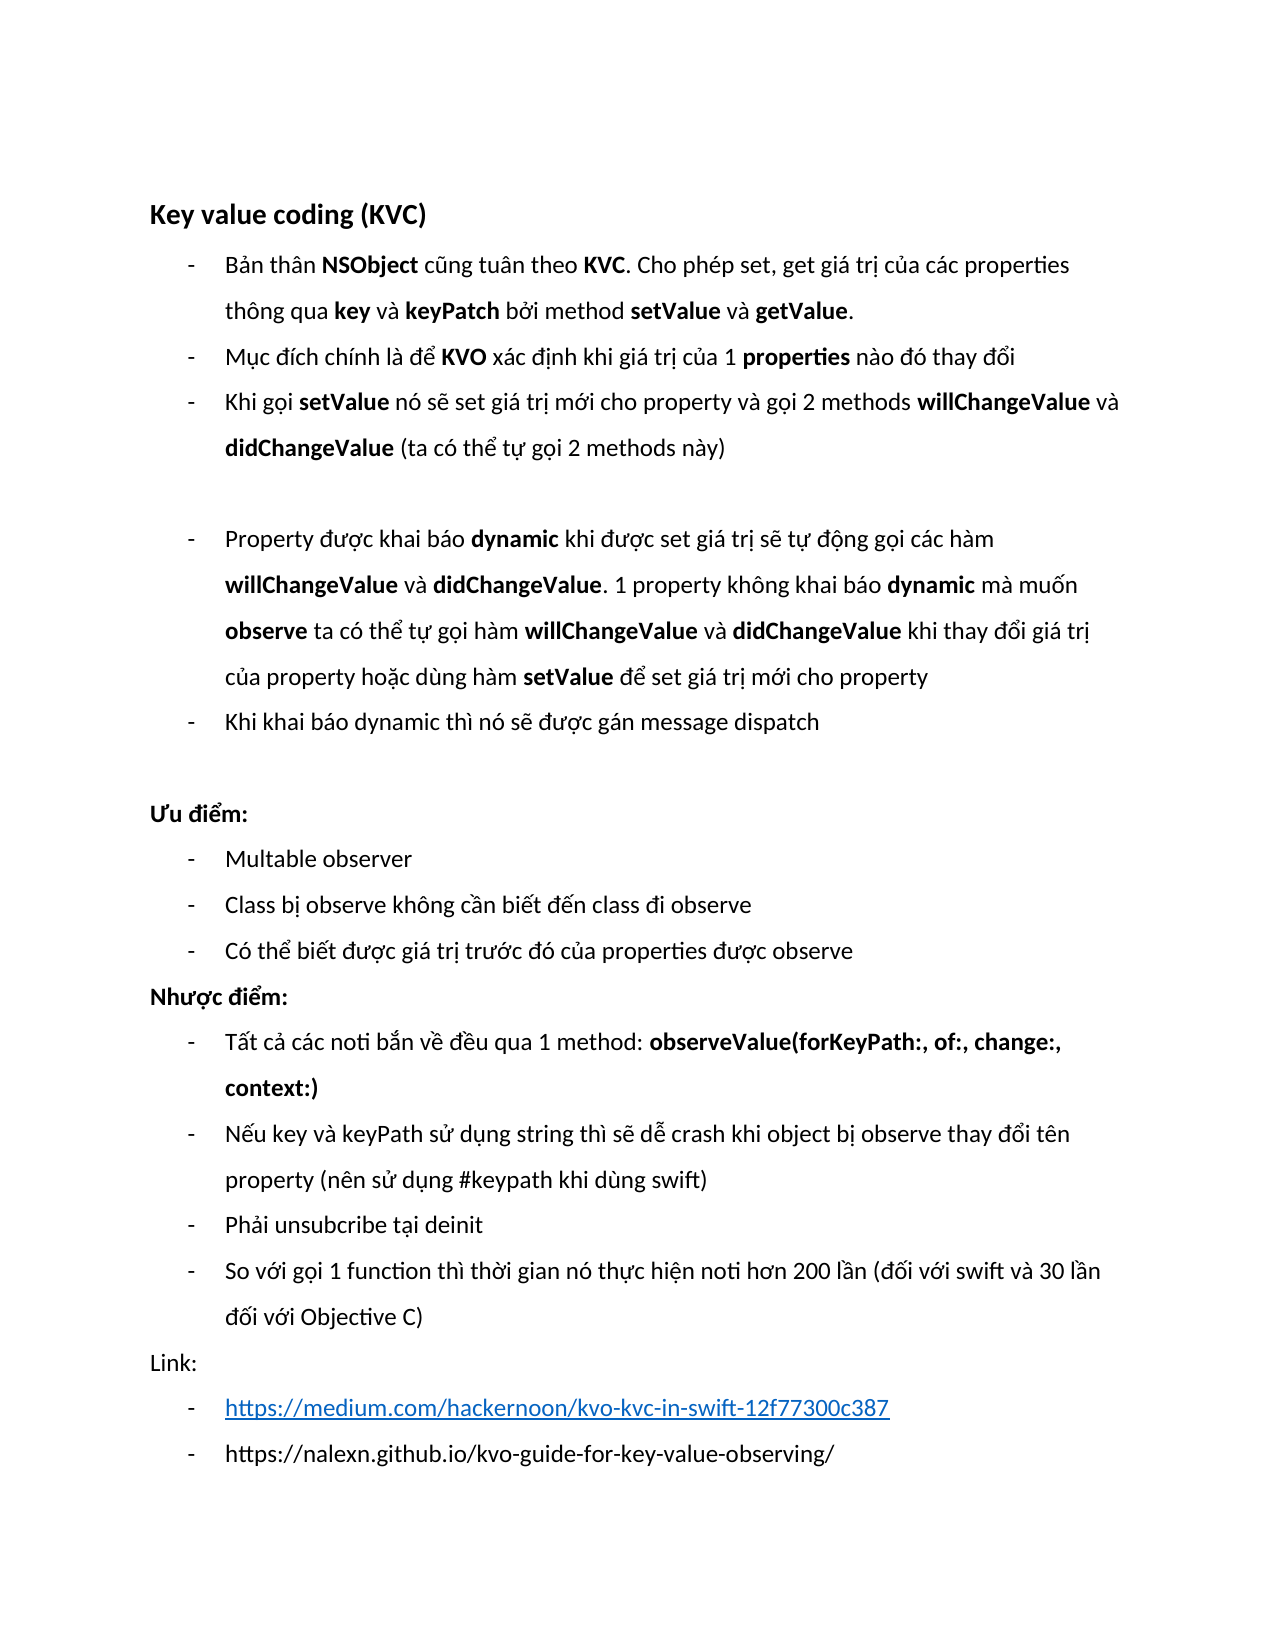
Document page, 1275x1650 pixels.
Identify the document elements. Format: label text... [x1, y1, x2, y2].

list Phải unsubcribe tại deinit [187, 1209, 1125, 1240]
list Multable observer [187, 844, 1125, 874]
list Khi khai báo dynamic thì nó sẽ được gán message dispatch [187, 706, 1125, 737]
list https://medium.com/hackernoon/kvo-kvc-in-swift-12f77300c387 [187, 1392, 1125, 1423]
list So với gọi 1 function thì thời gian nó thực hiện noti hơn 200 lần (đối với swift và 30 lần đối với Objective C) [187, 1255, 1125, 1331]
list Nếu key và keyPath sử dụng string thì sẽ dễ crash khi object bị observe thay đổi tên property (nên sử dụng #keypath khi dùng swift) [187, 1118, 1125, 1194]
list Mục đích chính là để KVO xác định khi giá trị của 1 properties nào đó thay đổi [187, 341, 1125, 371]
list https://nalexn.github.io/kvo-guide-for-key-value-observing/ [187, 1438, 1125, 1469]
text Key value coding (KVC) [150, 196, 1125, 231]
list Tất cả các noti bắn về đều qua 1 method: observeValue(forKeyPath:, of:, change:, context:) [187, 1027, 1125, 1103]
list Bản thân NSObject cũng tuân theo KVC. Cho phép set, get giá trị của các properties thông qua key và keyPatch bởi method setValue và getValue. [187, 249, 1125, 325]
list Class bị observe không cần biết đến class đi observe [187, 889, 1125, 920]
list Property được khai báo dynamic khi được set giá trị sẽ tự động gọi các hàm willChangeValue và didChangeValue. 1 property không khai báo dynamic mà muốn observe ta có thể tự gọi hàm willChangeValue và didChangeValue khi thay đổi giá trị của property hoặc dùng hàm setValue để set giá trị mới cho property [187, 523, 1125, 691]
list Có thể biết được giá trị trước đó của properties được observe [187, 935, 1125, 966]
text Nhược điểm: [150, 981, 1125, 1011]
text Link: [150, 1347, 1125, 1377]
text Ưu điểm: [150, 798, 1125, 828]
list Khi gọi setValue nó sẽ set giá trị mới cho property và gọi 2 methods willChangeValue và didChangeValue (ta có thể tự gọi 2 methods này) [187, 386, 1125, 463]
